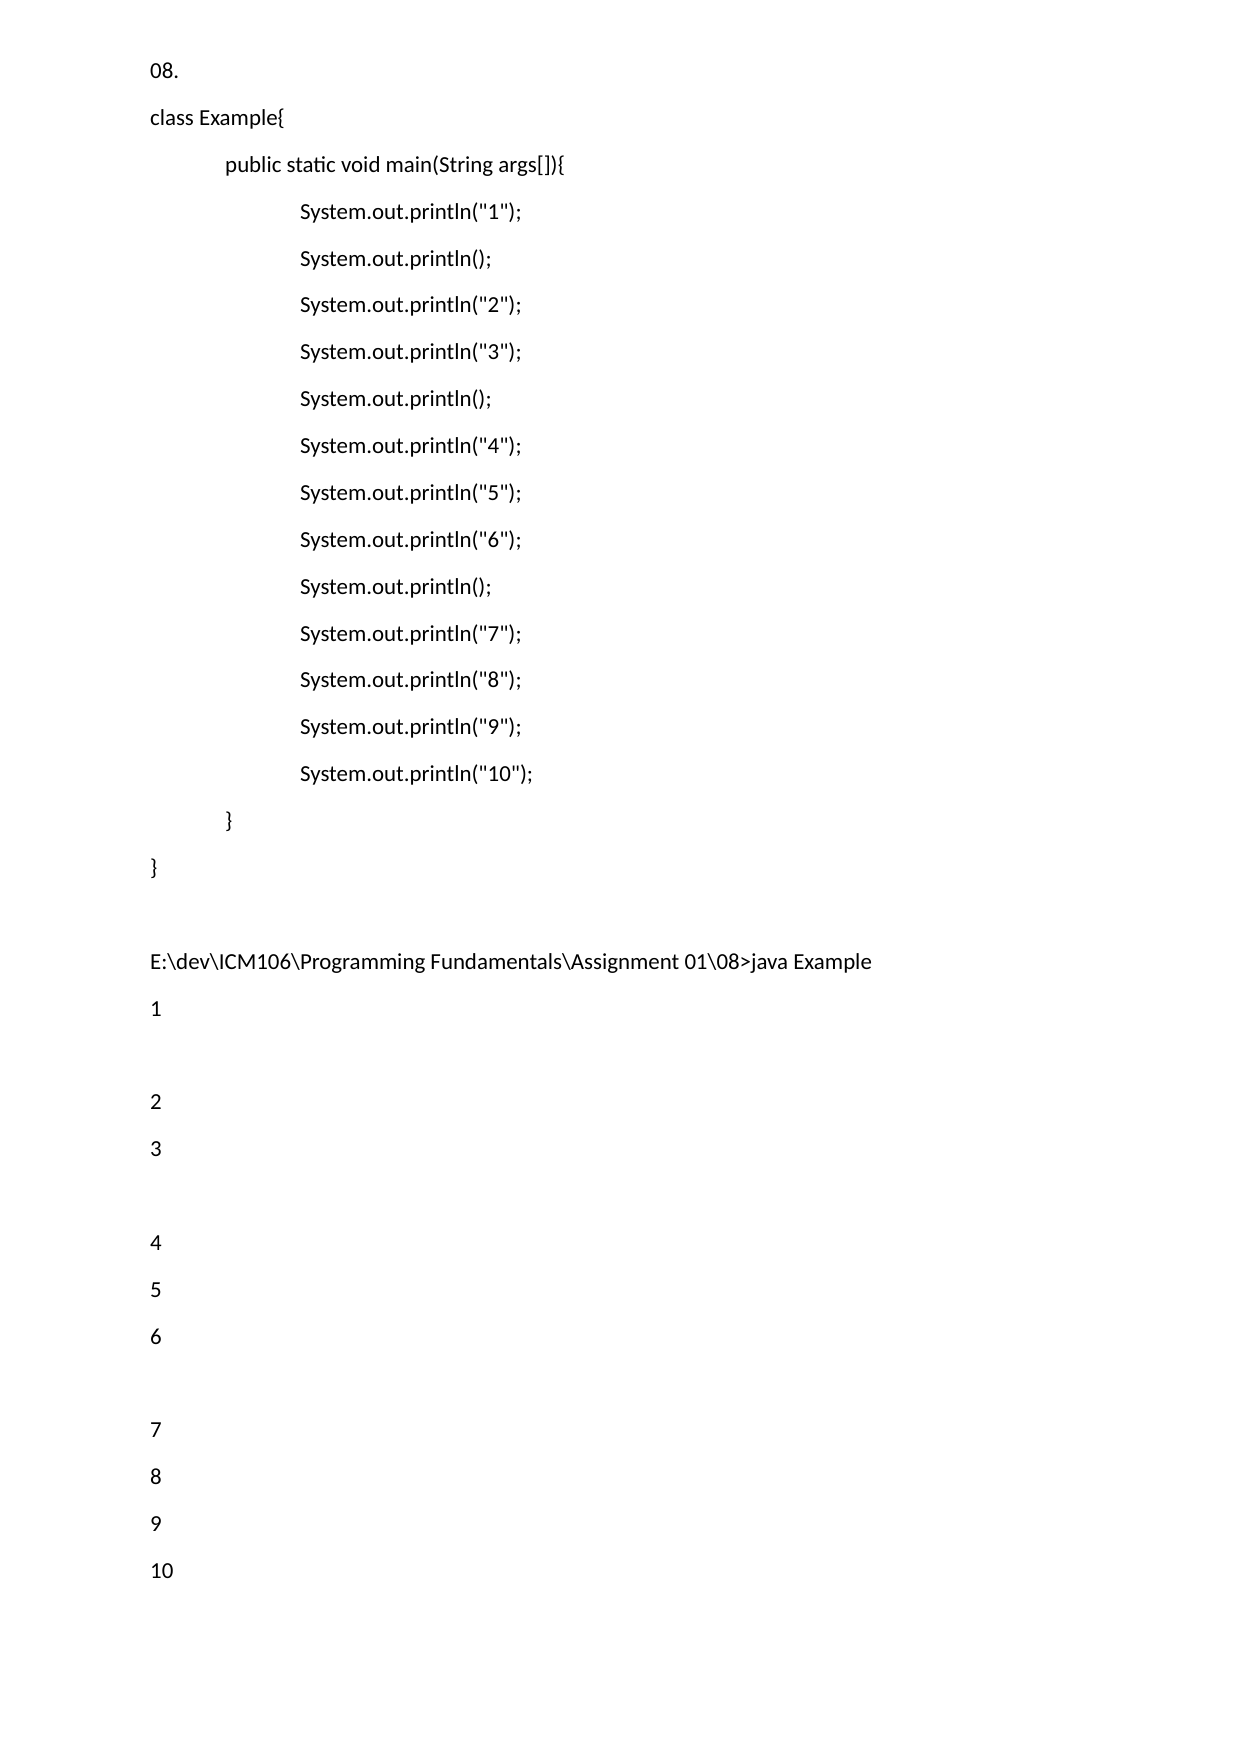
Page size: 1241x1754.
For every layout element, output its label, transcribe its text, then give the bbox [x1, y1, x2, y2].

text System.out.println("7"); [150, 619, 1090, 647]
text 8 [150, 1462, 1090, 1491]
text public static void main(String args[]){ [150, 150, 1090, 178]
text System.out.println("4"); [150, 431, 1090, 459]
text 2 [150, 1087, 1090, 1116]
text 1 [150, 994, 1090, 1022]
text System.out.println("2"); [150, 291, 1090, 319]
text System.out.println("6"); [150, 525, 1090, 553]
text 9 [150, 1509, 1090, 1537]
text 6 [150, 1322, 1090, 1350]
text 7 [150, 1416, 1090, 1444]
text System.out.println(); [150, 244, 1090, 272]
text } [150, 806, 1090, 834]
text class Example{ [150, 103, 1090, 131]
text 10 [150, 1556, 1090, 1584]
text System.out.println("1"); [150, 197, 1090, 225]
text 5 [150, 1275, 1090, 1303]
text System.out.println("8"); [150, 666, 1090, 694]
text System.out.println("5"); [150, 478, 1090, 506]
text 3 [150, 1134, 1090, 1162]
text 08. [150, 56, 1090, 84]
text System.out.println("10"); [150, 759, 1090, 787]
text System.out.println("9"); [150, 712, 1090, 741]
text E:\dev\ICM106\Programming Fundamentals\Assignment 01\08>java Example [150, 947, 1090, 975]
text System.out.println(); [150, 572, 1090, 600]
text 4 [150, 1228, 1090, 1256]
text System.out.println("3"); [150, 337, 1090, 366]
text } [150, 853, 1090, 881]
text System.out.println(); [150, 384, 1090, 412]
